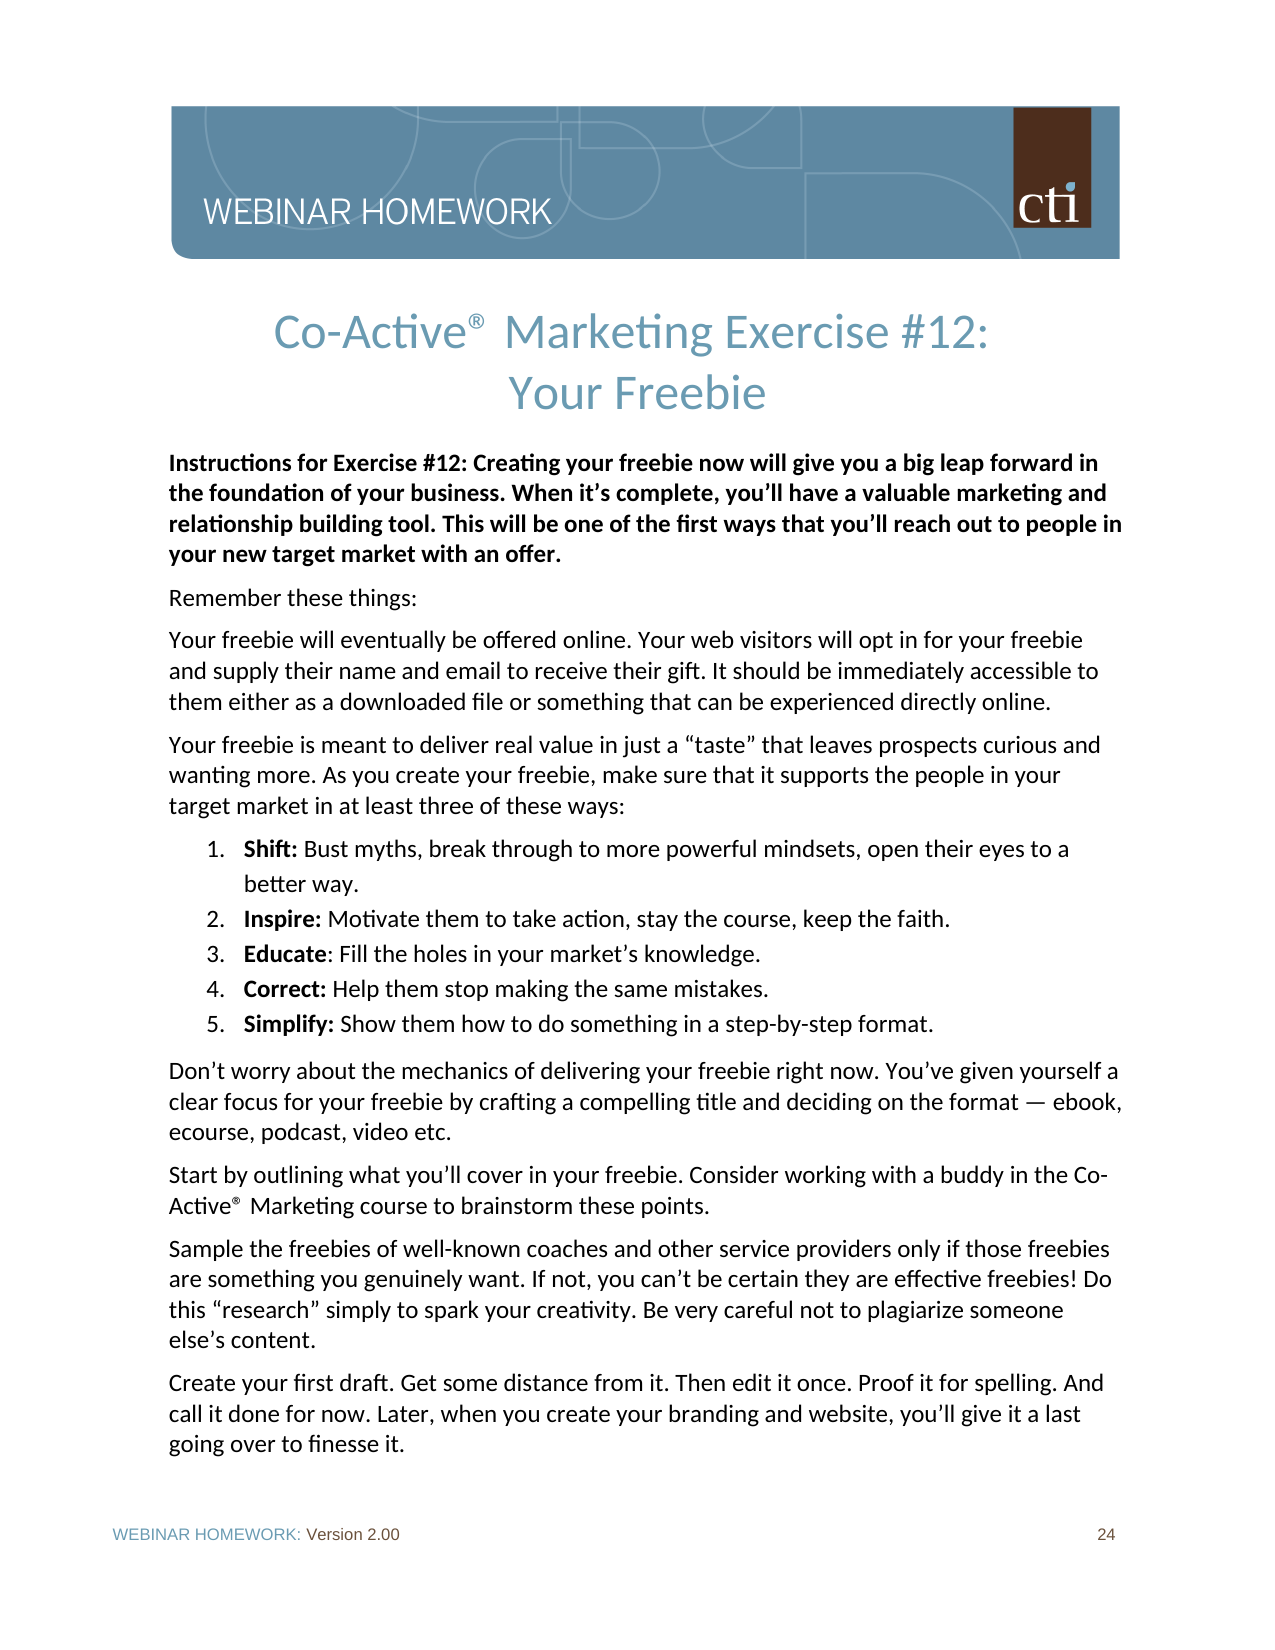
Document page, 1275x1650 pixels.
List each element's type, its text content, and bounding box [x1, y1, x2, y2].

text Don’t worry about the mechanics of delivering your freebie right now. You’ve given yourself a clear focus for your freebie by crafting a compelling title and deciding on the format — ebook, ecourse, podcast, video etc. [169, 1055, 1125, 1147]
text Instructions for Exercise #12: Creating your freebie now will give you a big leap forward in the foundation of your business. When it’s complete, you’ll have a valuable marketing and relationship building tool. This will be one of the first ways that you’ll reach out to people in your new target market with an offer. [169, 447, 1125, 569]
list Simplify: Show them how to do something in a step-by-step format. [206, 1008, 1125, 1038]
text Start by outlining what you’ll cover in your freebie. Consider working with a buddy in the Co-Active® Marketing course to brainstorm these points. [169, 1159, 1125, 1220]
picture [168, 106, 1120, 259]
text Sample the freebies of well-known coaches and other service providers only if those freebies are something you genuinely want. If not, you can’t be certain they are effective freebies! Do this “research” simply to spark your creativity. Be very careful not to plagiarize someone else’s content. [169, 1233, 1125, 1355]
list Correct: Help them stop making the same mistakes. [206, 973, 1125, 1003]
text Your freebie is meant to deliver real value in just a “taste” that leaves prospects curious and wanting more. As you create your freebie, make sure that it supports the people in your target market in at least three of these ways: [169, 729, 1125, 820]
list Educate: Fill the holes in your market’s knowledge. [206, 938, 1125, 968]
text Create your first draft. Get some distance from it. Then edit it once. Proof it for spelling. And call it done for now. Later, when you create your branding and website, you’ll give it a last going over to finesse it. [169, 1367, 1125, 1459]
list Shift: Bust myths, break through to more powerful mindsets, open their eyes to a better way. [206, 833, 1125, 898]
list Inspire: Motivate them to take action, stay the course, keep the faith. [206, 903, 1125, 933]
text Remember these things: [169, 582, 1125, 612]
text Co-Active® Marketing Exercise #12: Your Freebie [112, 300, 1162, 422]
text Your freebie will eventually be offered online. Your web visitors will opt in for your freebie and supply their name and email to receive their gift. It should be immediately accessible to them either as a downloaded file or something that can be experienced directly online. [169, 625, 1125, 716]
